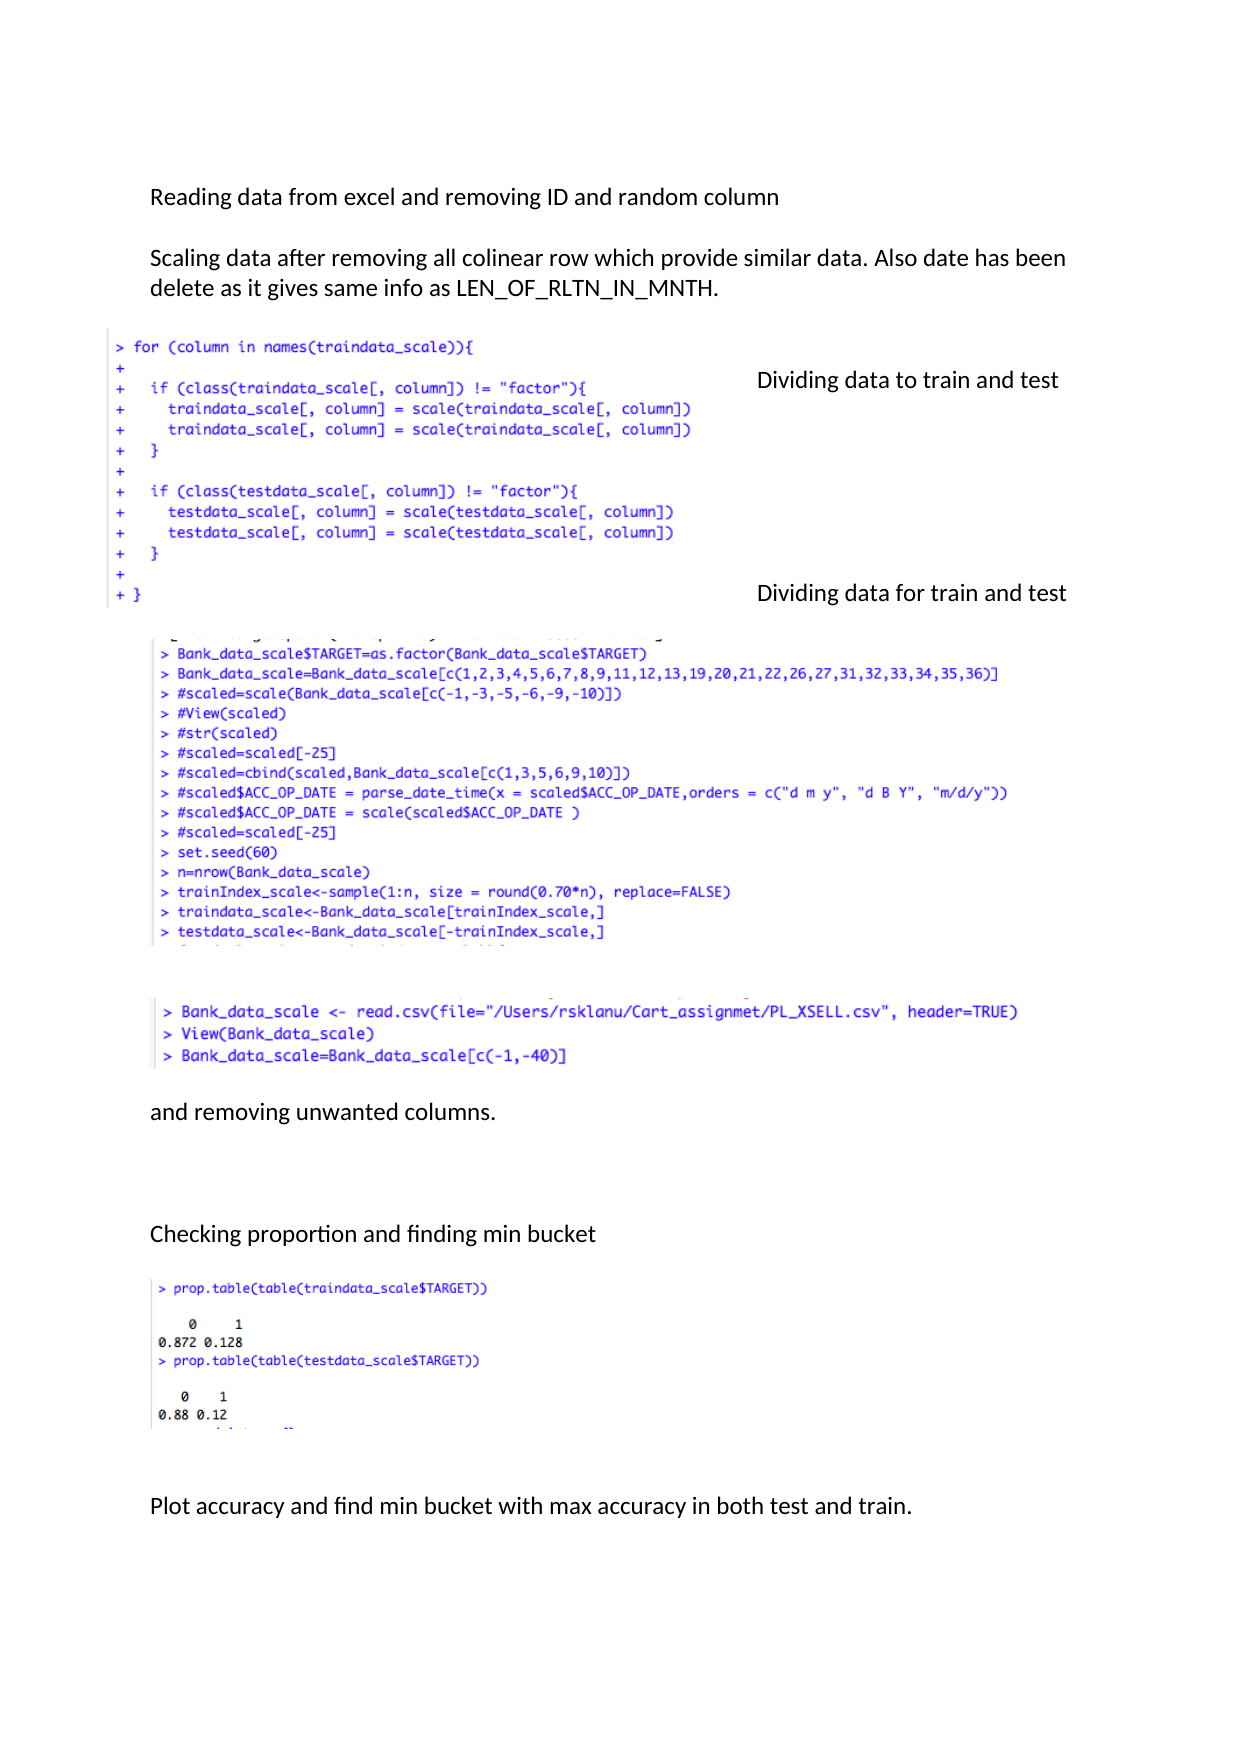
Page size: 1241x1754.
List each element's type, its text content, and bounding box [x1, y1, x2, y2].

picture [148, 998, 1089, 1069]
text Reading data from excel and removing ID and random column [150, 181, 1090, 211]
text Scaling data after removing all colinear row which provide similar data. Also date has been delete as it gives same info as LEN_OF_RLTN_IN_MNTH. [150, 242, 1090, 303]
picture [148, 639, 1089, 946]
text Dividing data to train and test [732, 364, 1090, 394]
text Checking proportion and finding min bucket [150, 1218, 1090, 1249]
picture [150, 1279, 590, 1429]
picture [105, 328, 732, 608]
text Plot accuracy and find min bucket with max accuracy in both test and train. [150, 1490, 1090, 1521]
